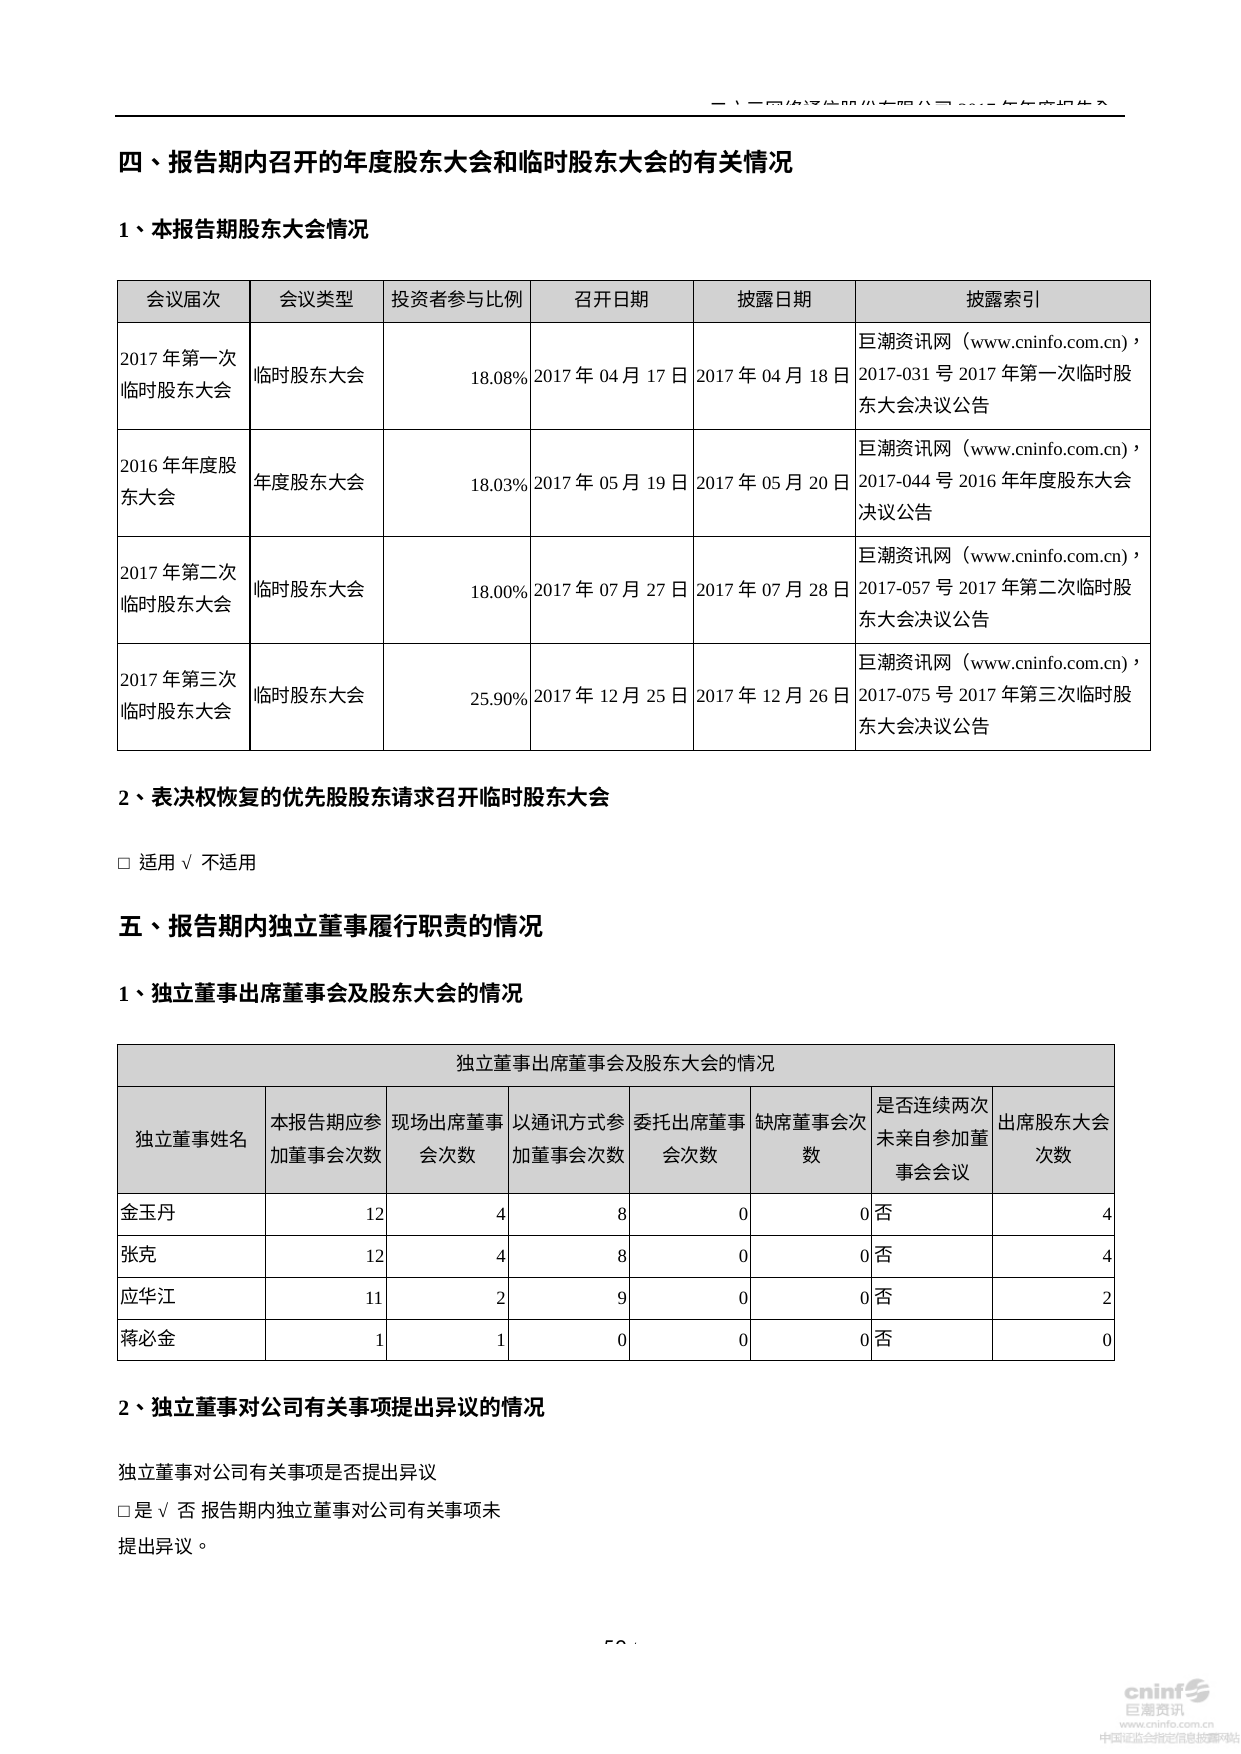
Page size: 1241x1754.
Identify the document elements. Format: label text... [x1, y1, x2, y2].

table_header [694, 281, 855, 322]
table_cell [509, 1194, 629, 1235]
subtitle 四、报告期内召开的年度股东大会和临时股东大会的有关情况 [118, 145, 1240, 179]
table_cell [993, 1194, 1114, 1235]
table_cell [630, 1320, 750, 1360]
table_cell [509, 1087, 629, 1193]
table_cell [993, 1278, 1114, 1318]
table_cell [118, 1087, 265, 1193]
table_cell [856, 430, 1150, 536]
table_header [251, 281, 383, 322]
text □ 是 √ 否 报告期内独立董事对公司有关事项未提出异议。 [118, 1497, 514, 1559]
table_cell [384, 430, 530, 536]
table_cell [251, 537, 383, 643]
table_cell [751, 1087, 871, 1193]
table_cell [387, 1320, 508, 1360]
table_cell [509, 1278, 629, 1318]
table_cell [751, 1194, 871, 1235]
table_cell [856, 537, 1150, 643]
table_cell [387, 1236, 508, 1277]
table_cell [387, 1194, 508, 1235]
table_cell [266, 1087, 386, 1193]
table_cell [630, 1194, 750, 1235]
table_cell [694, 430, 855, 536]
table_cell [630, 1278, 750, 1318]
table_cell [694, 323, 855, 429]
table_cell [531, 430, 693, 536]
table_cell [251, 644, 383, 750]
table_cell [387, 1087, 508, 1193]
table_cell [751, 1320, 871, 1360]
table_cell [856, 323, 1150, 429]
text □ 适用 √ 不适用 [118, 849, 1240, 875]
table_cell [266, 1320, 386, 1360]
subtitle 五、报告期内独立董事履行职责的情况 [118, 909, 1240, 943]
subtitle 2、表决权恢复的优先股股东请求召开临时股东大会 [118, 782, 1240, 811]
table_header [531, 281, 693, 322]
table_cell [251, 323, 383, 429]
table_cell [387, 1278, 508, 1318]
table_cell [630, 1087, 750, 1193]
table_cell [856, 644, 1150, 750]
picture [1099, 1673, 1241, 1754]
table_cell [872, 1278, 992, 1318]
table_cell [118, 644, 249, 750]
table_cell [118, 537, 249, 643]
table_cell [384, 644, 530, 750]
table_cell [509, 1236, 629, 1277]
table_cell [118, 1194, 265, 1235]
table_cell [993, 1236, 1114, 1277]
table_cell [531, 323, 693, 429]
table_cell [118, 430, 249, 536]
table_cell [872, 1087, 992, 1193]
subtitle 1、独立董事出席董事会及股东大会的情况 [118, 978, 1240, 1008]
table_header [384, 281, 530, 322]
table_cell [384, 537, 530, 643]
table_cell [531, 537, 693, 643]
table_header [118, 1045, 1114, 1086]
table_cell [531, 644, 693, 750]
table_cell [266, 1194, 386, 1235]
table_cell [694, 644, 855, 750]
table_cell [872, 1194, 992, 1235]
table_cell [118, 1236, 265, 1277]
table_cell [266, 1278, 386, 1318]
subtitle 2、独立董事对公司有关事项提出异议的情况 [118, 1392, 1240, 1422]
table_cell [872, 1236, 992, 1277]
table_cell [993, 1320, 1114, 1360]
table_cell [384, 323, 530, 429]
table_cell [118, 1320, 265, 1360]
text 独立董事对公司有关事项是否提出异议 [118, 1460, 1240, 1485]
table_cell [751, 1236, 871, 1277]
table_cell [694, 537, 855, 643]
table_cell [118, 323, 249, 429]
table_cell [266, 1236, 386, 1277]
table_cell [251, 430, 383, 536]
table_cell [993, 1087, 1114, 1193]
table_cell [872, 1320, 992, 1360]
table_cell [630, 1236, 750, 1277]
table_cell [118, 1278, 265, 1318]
subtitle 1、本报告期股东大会情况 [118, 214, 1240, 244]
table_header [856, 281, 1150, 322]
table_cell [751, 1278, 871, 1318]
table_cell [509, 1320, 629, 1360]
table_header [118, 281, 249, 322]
